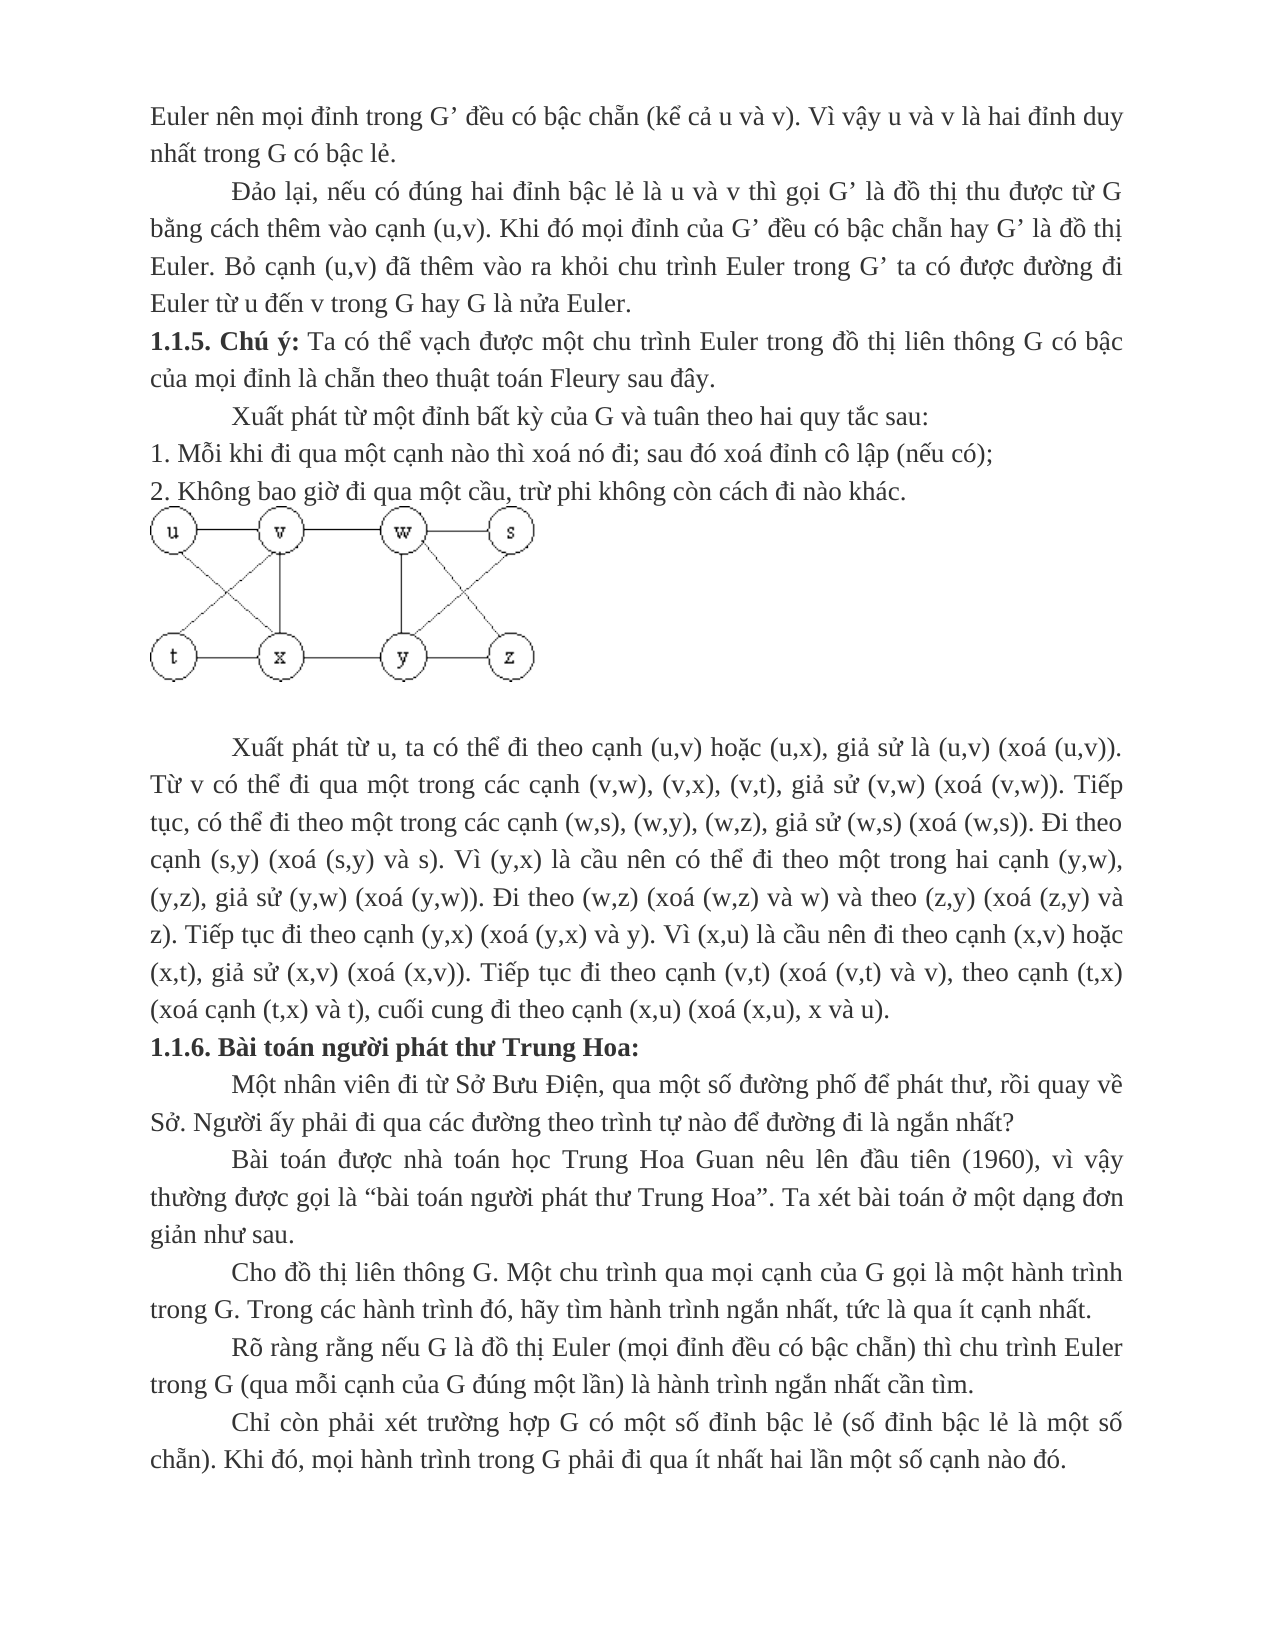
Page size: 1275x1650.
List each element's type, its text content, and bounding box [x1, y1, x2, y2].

text Đảo lại, nếu có đúng hai đỉnh bậc lẻ là u và v thì gọi G’ là đồ thị thu được từ G bằng cách thêm vào cạnh (u,v). Khi đó mọi đỉnh của G’ đều có bậc chẵn hay G’ là đồ thị Euler. Bỏ cạnh (u,v) đã thêm vào ra khỏi chu trình Euler trong G’ ta có được đường đi Euler từ u đến v trong G hay G là nửa Euler. [150, 169, 1125, 319]
text 2. Không bao giờ đi qua một cầu, trừ phi không còn cách đi nào khác. [150, 469, 1125, 506]
text Xuất phát từ u, ta có thể đi theo cạnh (u,v) hoặc (u,x), giả sử là (u,v) (xoá (u,v)). Từ v có thể đi qua một trong các cạnh (v,w), (v,x), (v,t), giả sử (v,w) (xoá (v,w)). Tiếp tục, có thể đi theo một trong các cạnh (w,s), (w,y), (w,z), giả sử (w,s) (xoá (w,s)). Đi theo cạnh (s,y) (xoá (s,y) và s). Vì (y,x) là cầu nên có thể đi theo một trong hai cạnh (y,w), (y,z), giả sử (y,w) (xoá (y,w)). Đi theo (w,z) (xoá (w,z) và w) và theo (z,y) (xoá (z,y) và z). Tiếp tục đi theo cạnh (y,x) (xoá (y,x) và y). Vì (x,u) là cầu nên đi theo cạnh (x,v) hoặc (x,t), giả sử (x,v) (xoá (x,v)). Tiếp tục đi theo cạnh (v,t) (xoá (v,t) và v), theo cạnh (t,x) (xoá cạnh (t,x) và t), cuối cung đi theo cạnh (x,u) (xoá (x,u), x và u). [150, 724, 1125, 1024]
picture [150, 506, 535, 682]
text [150, 94, 1125, 169]
text Xuất phát từ một đỉnh bất kỳ của G và tuân theo hai quy tắc sau: [150, 394, 1125, 431]
text 1.1.6. Bài toán người phát thư Trung Hoa: [150, 1024, 1125, 1062]
text Một nhân viên đi từ Sở Bưu Điện, qua một số đường phố để phát thư, rồi quay về Sở. Người ấy phải đi qua các đường theo trình tự nào để đường đi là ngắn nhất? [150, 1062, 1125, 1137]
text 1. Mỗi khi đi qua một cạnh nào thì xoá nó đi; sau đó xoá đỉnh cô lập (nếu có); [150, 431, 1125, 469]
text Cho đồ thị liên thông G. Một chu trình qua mọi cạnh của G gọi là một hành trình trong G. Trong các hành trình đó, hãy tìm hành trình ngắn nhất, tức là qua ít cạnh nhất. [150, 1249, 1125, 1324]
text Bài toán được nhà toán học Trung Hoa Guan nêu lên đầu tiên (1960), vì vậy thường được gọi là “bài toán người phát thư Trung Hoa”. Ta xét bài toán ở một dạng đơn giản như sau. [150, 1137, 1125, 1249]
text Rõ ràng rằng nếu G là đồ thị Euler (mọi đỉnh đều có bậc chẵn) thì chu trình Euler trong G (qua mỗi cạnh của G đúng một lần) là hành trình ngắn nhất cần tìm. [150, 1324, 1125, 1399]
text 1.1.5. Chú ý: Ta có thể vạch được một chu trình Euler trong đồ thị liên thông G có bậc của mọi đỉnh là chẵn theo thuật toán Fleury sau đây. [150, 319, 1125, 394]
text Chỉ còn phải xét trường hợp G có một số đỉnh bậc lẻ (số đỉnh bậc lẻ là một số chẵn). Khi đó, mọi hành trình trong G phải đi qua ít nhất hai lần một số cạnh nào đó. [150, 1399, 1125, 1474]
